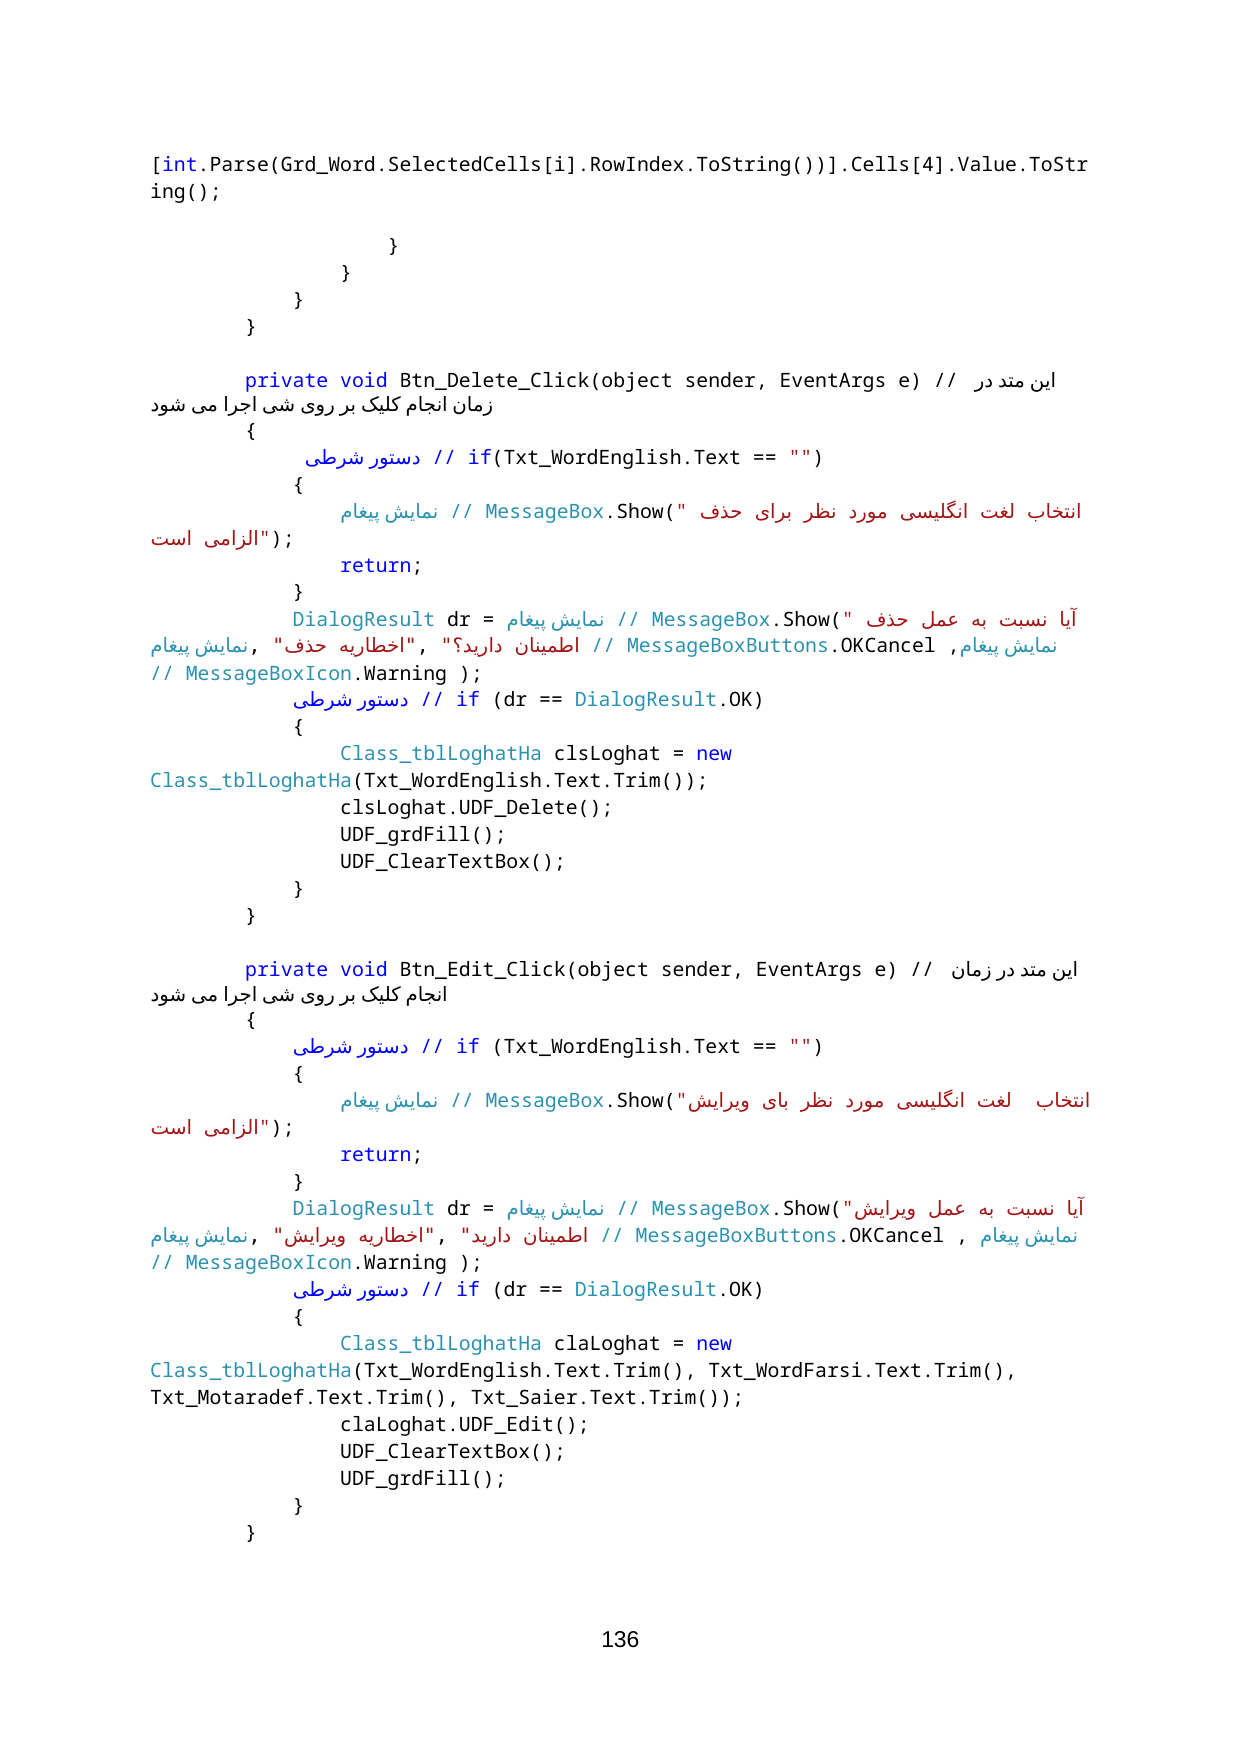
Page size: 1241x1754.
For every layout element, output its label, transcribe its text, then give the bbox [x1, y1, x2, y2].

text Class_tblLoghatHa clsLoghat = new Class_tblLoghatHa(Txt_WordEnglish.Text.Trim()); [150, 740, 1090, 794]
text Class_tblLoghatHa claLoghat = new Class_tblLoghatHa(Txt_WordEnglish.Text.Trim(), Txt_WordFarsi.Text.Trim(), Txt_Motaradef.Text.Trim(), Txt_Saier.Text.Trim()); [150, 1329, 1090, 1410]
text { [150, 416, 1090, 443]
text { [150, 470, 1090, 497]
text { [150, 1059, 1090, 1087]
text } [150, 874, 1090, 902]
text private void Btn_Edit_Click(object sender, EventArgs e) // این متد در زمان انجام کلیک بر روی شی اجرا می شود [150, 956, 1090, 1006]
text DialogResult dr = نمایش پیغام // MessageBox.Show("آیا نسبت به عمل ویرایش اطمینان دارید" ,"اخطاریه ویرایش" ,نمایش پیغام // MessageBoxButtons.OKCancel , نمایش پیغام // MessageBoxIcon.Warning ); [150, 1194, 1090, 1275]
text UDF_ClearTextBox(); [150, 1437, 1090, 1464]
text DialogResult dr = نمایش پیغام // MessageBox.Show("آیا نسبت به عمل حذف اطمینان دارید؟" ,"اخطاریه حذف" ,نمایش پیغام // MessageBoxButtons.OKCancel ,نمایش پیغام // MessageBoxIcon.Warning ); [150, 605, 1090, 686]
text clsLoghat.UDF_Delete(); [150, 794, 1090, 821]
text دستور شرطی // if(Txt_WordEnglish.Text == "") [150, 443, 1090, 470]
text دستور شرطی // if (Txt_WordEnglish.Text == "") [150, 1033, 1090, 1059]
text نمایش پیغام // MessageBox.Show("انتخاب لغت انگلیسی مورد نظر برای حذف الزامی است"); [150, 497, 1090, 551]
text claLoghat.UDF_Edit(); [150, 1410, 1090, 1437]
text نمایش پیغام // MessageBox.Show("انتخاب لغت انگلیسی مورد نظر بای ویرایش الزامی است"); [150, 1087, 1090, 1141]
text دستور شرطی // if (dr == DialogResult.OK) [150, 686, 1090, 713]
text return; [150, 1141, 1090, 1167]
text } [150, 578, 1090, 605]
text { [150, 713, 1090, 740]
text } [150, 285, 1090, 312]
text private void Btn_Delete_Click(object sender, EventArgs e) // این متد در زمان انجام کلیک بر روی شی اجرا می شود [150, 366, 1090, 416]
text } [150, 1491, 1090, 1518]
text UDF_ClearTextBox(); [150, 848, 1090, 874]
text UDF_grdFill(); [150, 821, 1090, 848]
text } [150, 231, 1090, 258]
text } [150, 902, 1090, 928]
text } [150, 1167, 1090, 1194]
text } [150, 1518, 1090, 1545]
text دستور شرطی // if (dr == DialogResult.OK) [150, 1275, 1090, 1302]
text } [150, 258, 1090, 285]
text return; [150, 551, 1090, 578]
text { [150, 1302, 1090, 1329]
text { [150, 1006, 1090, 1033]
text } [150, 312, 1090, 339]
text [150, 150, 1090, 204]
text UDF_grdFill(); [150, 1464, 1090, 1491]
